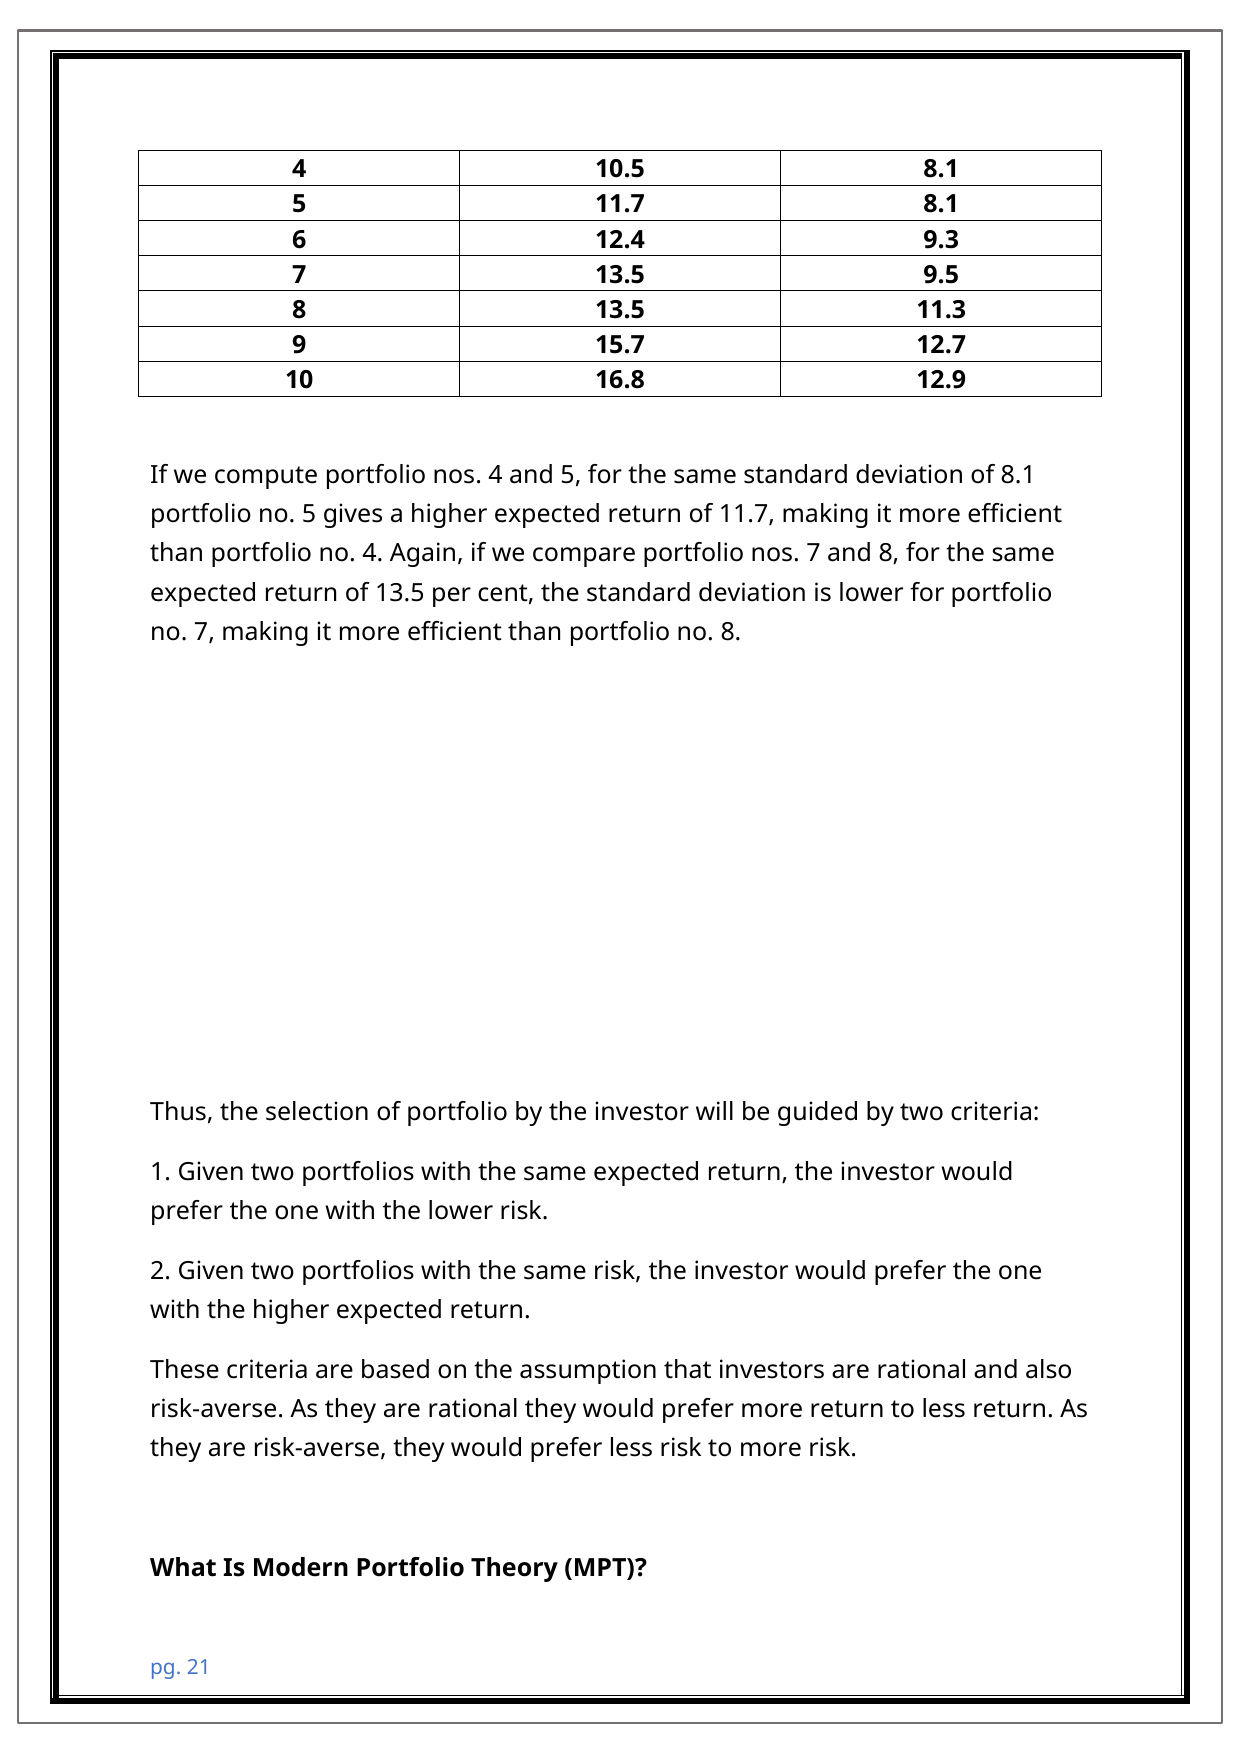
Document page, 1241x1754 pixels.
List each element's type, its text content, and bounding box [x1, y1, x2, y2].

text 2. Given two portfolios with the same risk, the investor would prefer the one with the higher expected return. [150, 1253, 1090, 1326]
table_cell 8.1 [781, 151, 1101, 185]
table_cell 13.5 [460, 291, 780, 326]
table_cell 15.7 [460, 327, 780, 361]
text 1. Given two portfolios with the same expected return, the investor would prefer the one with the lower risk. [150, 1153, 1090, 1227]
table_cell 6 [139, 221, 459, 255]
table_cell 13.5 [460, 256, 780, 290]
table_cell 10 [139, 362, 459, 396]
table_cell 10.5 [460, 151, 780, 185]
table_cell 8 [139, 291, 459, 326]
table_cell 9.5 [781, 256, 1101, 290]
table_cell 11.7 [460, 186, 780, 220]
text If we compute portfolio nos. 4 and 5, for the same standard deviation of 8.1 portfolio no. 5 gives a higher expected return of 11.7, making it more efficient than portfolio no. 4. Again, if we compare portfolio nos. 7 and 8, for the same expected return of 13.5 per cent, the standard deviation is lower for portfolio no. 7, making it more efficient than portfolio no. 8. [150, 457, 1090, 647]
text What Is Modern Portfolio Theory (MPT)? [150, 1550, 1090, 1584]
table_cell 7 [139, 256, 459, 290]
table_cell 5 [139, 186, 459, 220]
table_cell 8.1 [781, 186, 1101, 220]
table_cell 9 [139, 327, 459, 361]
table_cell 12.9 [781, 362, 1101, 396]
text These criteria are based on the assumption that investors are rational and also risk-averse. As they are rational they would prefer more return to less return. As they are risk-averse, they would prefer less risk to more risk. [150, 1352, 1090, 1464]
table_cell 11.3 [781, 291, 1101, 326]
table_cell 12.7 [781, 327, 1101, 361]
text Thus, the selection of portfolio by the investor will be guided by two criteria: [150, 1093, 1090, 1127]
table_cell 4 [139, 151, 459, 185]
table_cell 16.8 [460, 362, 780, 396]
table_cell 12.4 [460, 221, 780, 255]
table_cell 9.3 [781, 221, 1101, 255]
